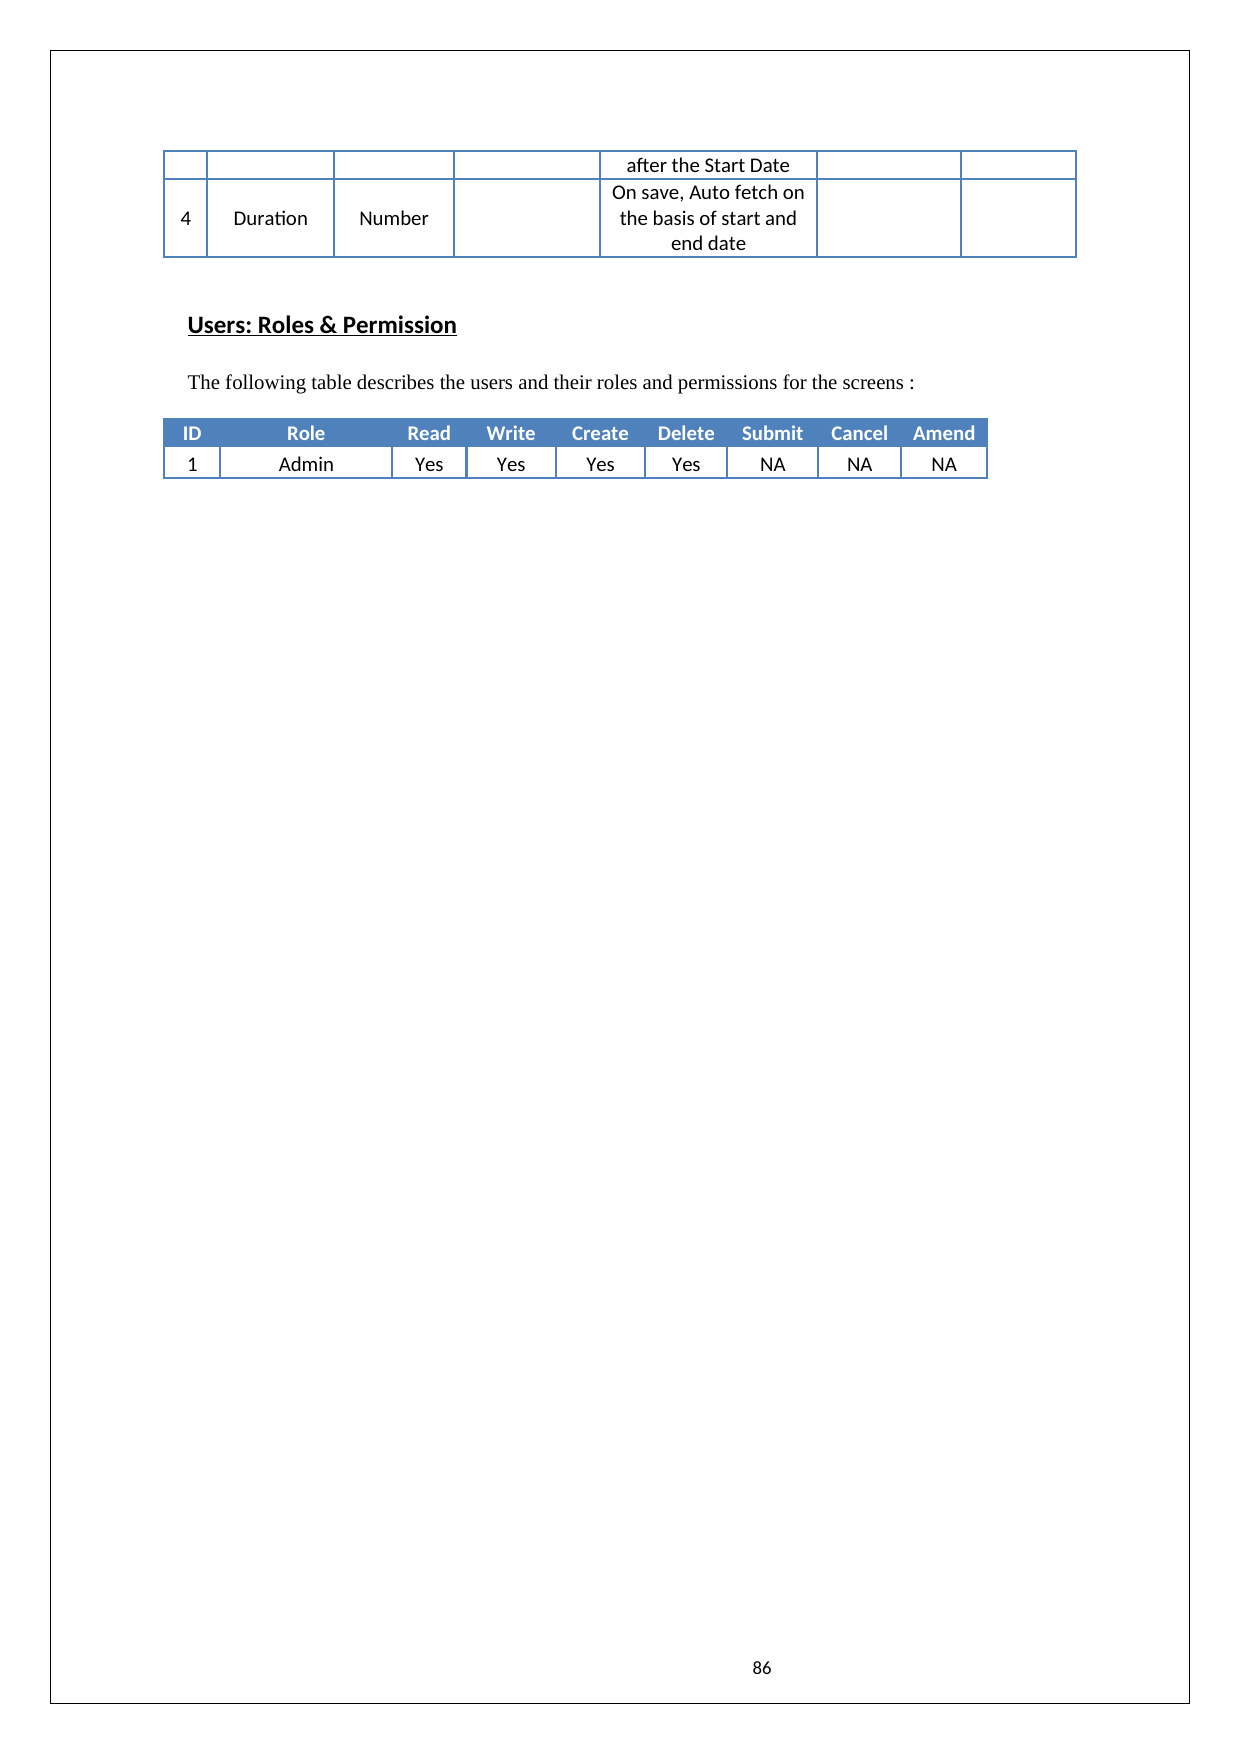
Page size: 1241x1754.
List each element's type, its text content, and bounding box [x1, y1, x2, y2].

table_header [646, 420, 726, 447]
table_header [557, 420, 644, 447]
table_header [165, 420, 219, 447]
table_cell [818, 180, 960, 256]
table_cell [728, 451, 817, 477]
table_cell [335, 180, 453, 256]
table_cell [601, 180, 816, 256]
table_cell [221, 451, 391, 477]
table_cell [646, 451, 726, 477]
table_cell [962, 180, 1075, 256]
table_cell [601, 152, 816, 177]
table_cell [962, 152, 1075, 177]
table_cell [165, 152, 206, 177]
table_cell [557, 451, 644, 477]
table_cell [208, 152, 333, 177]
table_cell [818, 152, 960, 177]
list Users: Roles & Permission [187, 309, 1053, 339]
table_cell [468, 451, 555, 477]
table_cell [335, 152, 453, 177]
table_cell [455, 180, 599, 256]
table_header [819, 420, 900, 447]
list The following table describes the users and their roles and permissions for the screens : [187, 370, 1053, 394]
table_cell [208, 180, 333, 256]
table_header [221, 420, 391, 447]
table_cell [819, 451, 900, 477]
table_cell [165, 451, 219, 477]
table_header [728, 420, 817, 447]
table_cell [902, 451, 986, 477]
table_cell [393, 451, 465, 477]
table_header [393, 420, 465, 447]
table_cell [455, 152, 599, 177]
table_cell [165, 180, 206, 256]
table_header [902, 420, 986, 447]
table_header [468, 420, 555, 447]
